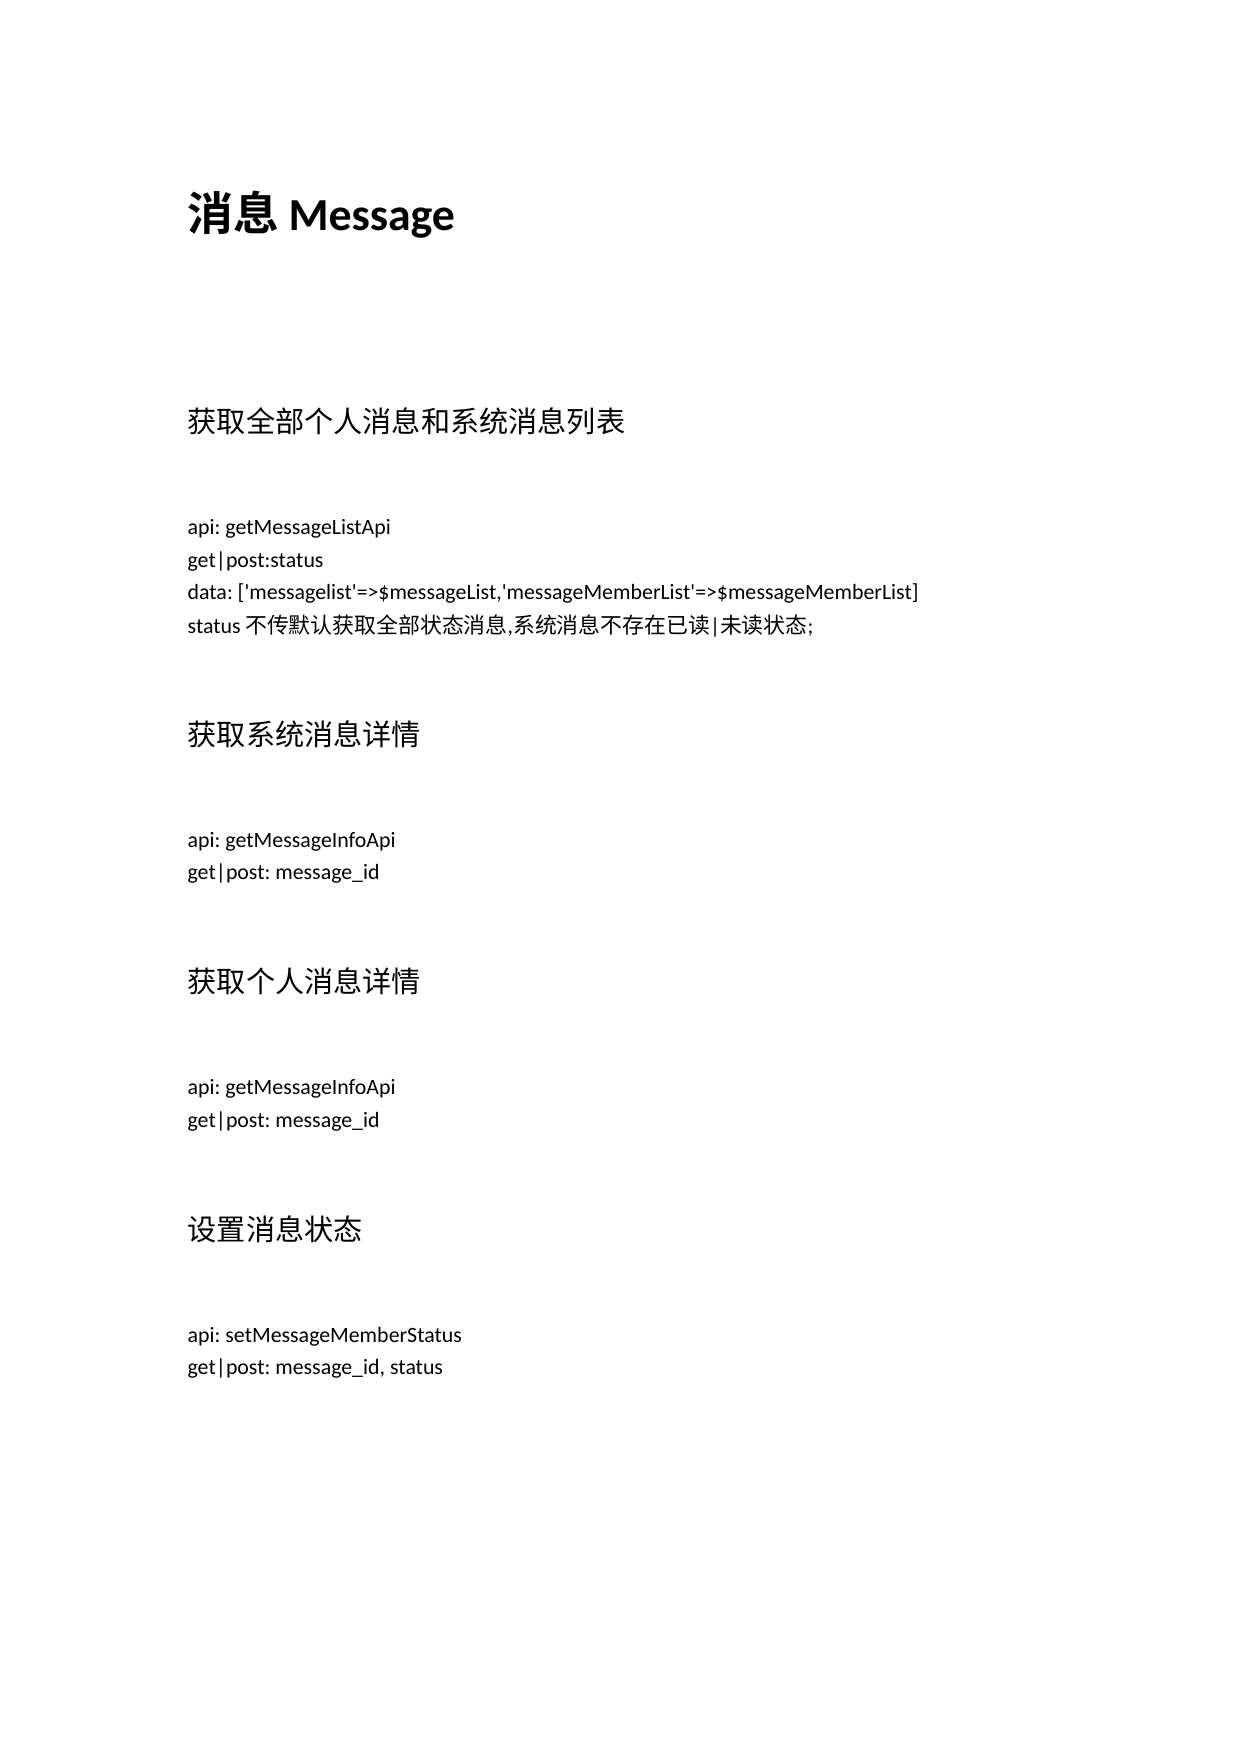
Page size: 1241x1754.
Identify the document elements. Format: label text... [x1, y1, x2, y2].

text api: getMessageInfoApi [187, 1070, 1053, 1103]
subtitle 获取个人消息详情 [187, 947, 1053, 1012]
subtitle 消息Message [187, 162, 1053, 259]
subtitle 设置消息状态 [187, 1195, 1053, 1260]
subtitle 获取系统消息详情 [187, 700, 1053, 765]
text data: ['messagelist'=>$messageList,'messageMemberList'=>$messageMemberList] [187, 575, 1053, 608]
text api: getMessageInfoApi [187, 823, 1053, 855]
text api: getMessageListApi [187, 510, 1053, 543]
text get|post: message_id, status [187, 1350, 1053, 1383]
text get|post:status [187, 543, 1053, 575]
text get|post: message_id [187, 1103, 1053, 1135]
text get|post: message_id [187, 855, 1053, 888]
subtitle 获取全部个人消息和系统消息列表 [187, 387, 1053, 452]
text status不传默认获取全部状态消息,系统消息不存在已读|未读状态; [187, 608, 1053, 640]
text api: setMessageMemberStatus [187, 1318, 1053, 1350]
